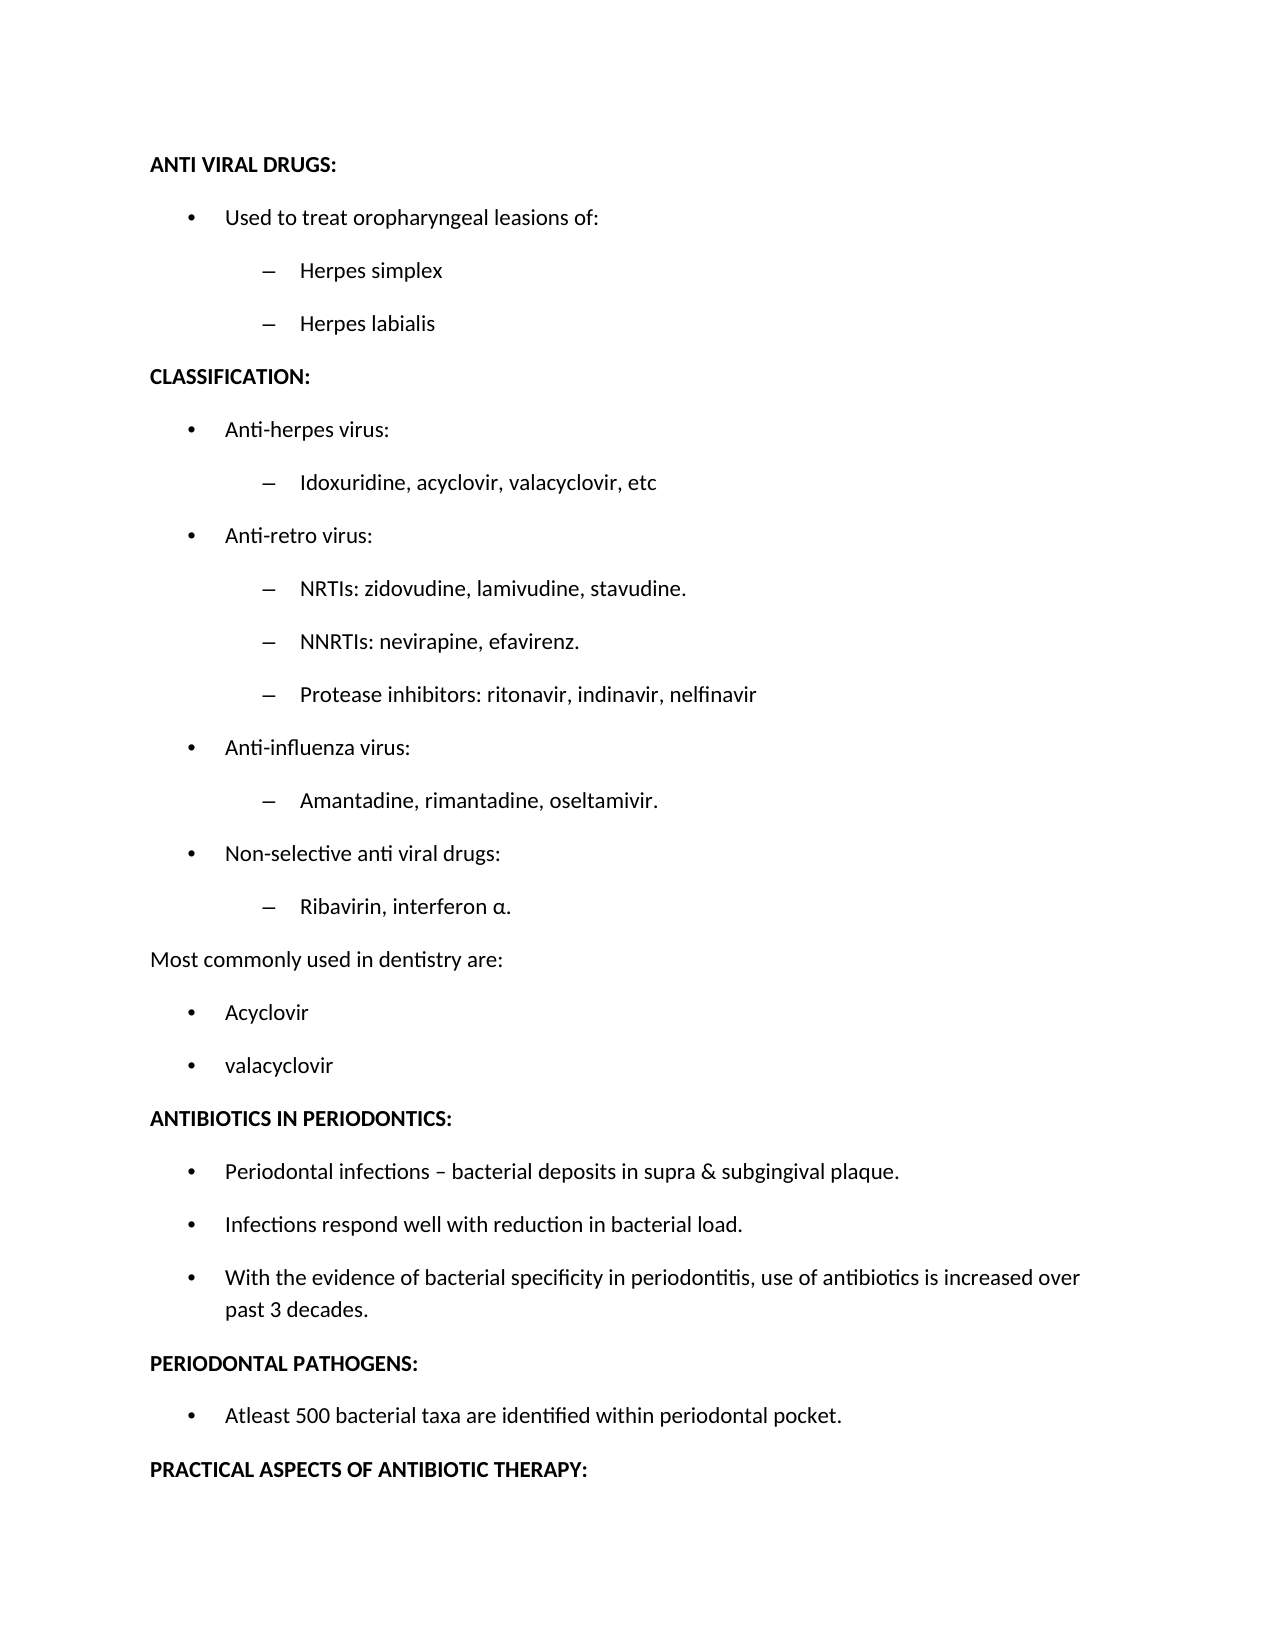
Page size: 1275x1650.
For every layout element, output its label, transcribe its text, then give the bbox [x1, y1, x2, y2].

list NRTIs: zidovudine, lamivudine, stavudine. [262, 574, 1125, 602]
list Anti-influenza virus: [187, 733, 1125, 761]
list Anti-herpes virus: [187, 415, 1125, 443]
list NNRTIs: nevirapine, efavirenz. [262, 627, 1125, 655]
text ANTI VIRAL DRUGS: [150, 150, 1125, 178]
list Herpes simplex [262, 256, 1125, 284]
list Infections respond well with reduction in bacterial load. [187, 1210, 1125, 1238]
text CLASSIFICATION: [150, 362, 1125, 390]
list With the evidence of bacterial specificity in periodontitis, use of antibiotics is increased over past 3 decades. [187, 1263, 1125, 1324]
text ANTIBIOTICS IN PERIODONTICS: [150, 1104, 1125, 1132]
list Non-selective anti viral drugs: [187, 839, 1125, 867]
list Periodontal infections – bacterial deposits in supra & subgingival plaque. [187, 1157, 1125, 1185]
list Amantadine, rimantadine, oseltamivir. [262, 786, 1125, 814]
list Acyclovir [187, 998, 1125, 1026]
list Ribavirin, interferon α. [262, 892, 1125, 920]
list Protease inhibitors: ritonavir, indinavir, nelfinavir [262, 680, 1125, 708]
list Herpes labialis [262, 309, 1125, 337]
text PRACTICAL ASPECTS OF ANTIBIOTIC THERAPY: [150, 1455, 1125, 1483]
list Idoxuridine, acyclovir, valacyclovir, etc [262, 468, 1125, 496]
text Most commonly used in dentistry are: [150, 945, 1125, 973]
text PERIODONTAL PATHOGENS: [150, 1349, 1125, 1377]
list Atleast 500 bacterial taxa are identified within periodontal pocket. [187, 1402, 1125, 1430]
list valacyclovir [187, 1051, 1125, 1079]
list Used to treat oropharyngeal leasions of: [187, 203, 1125, 231]
list Anti-retro virus: [187, 521, 1125, 549]
